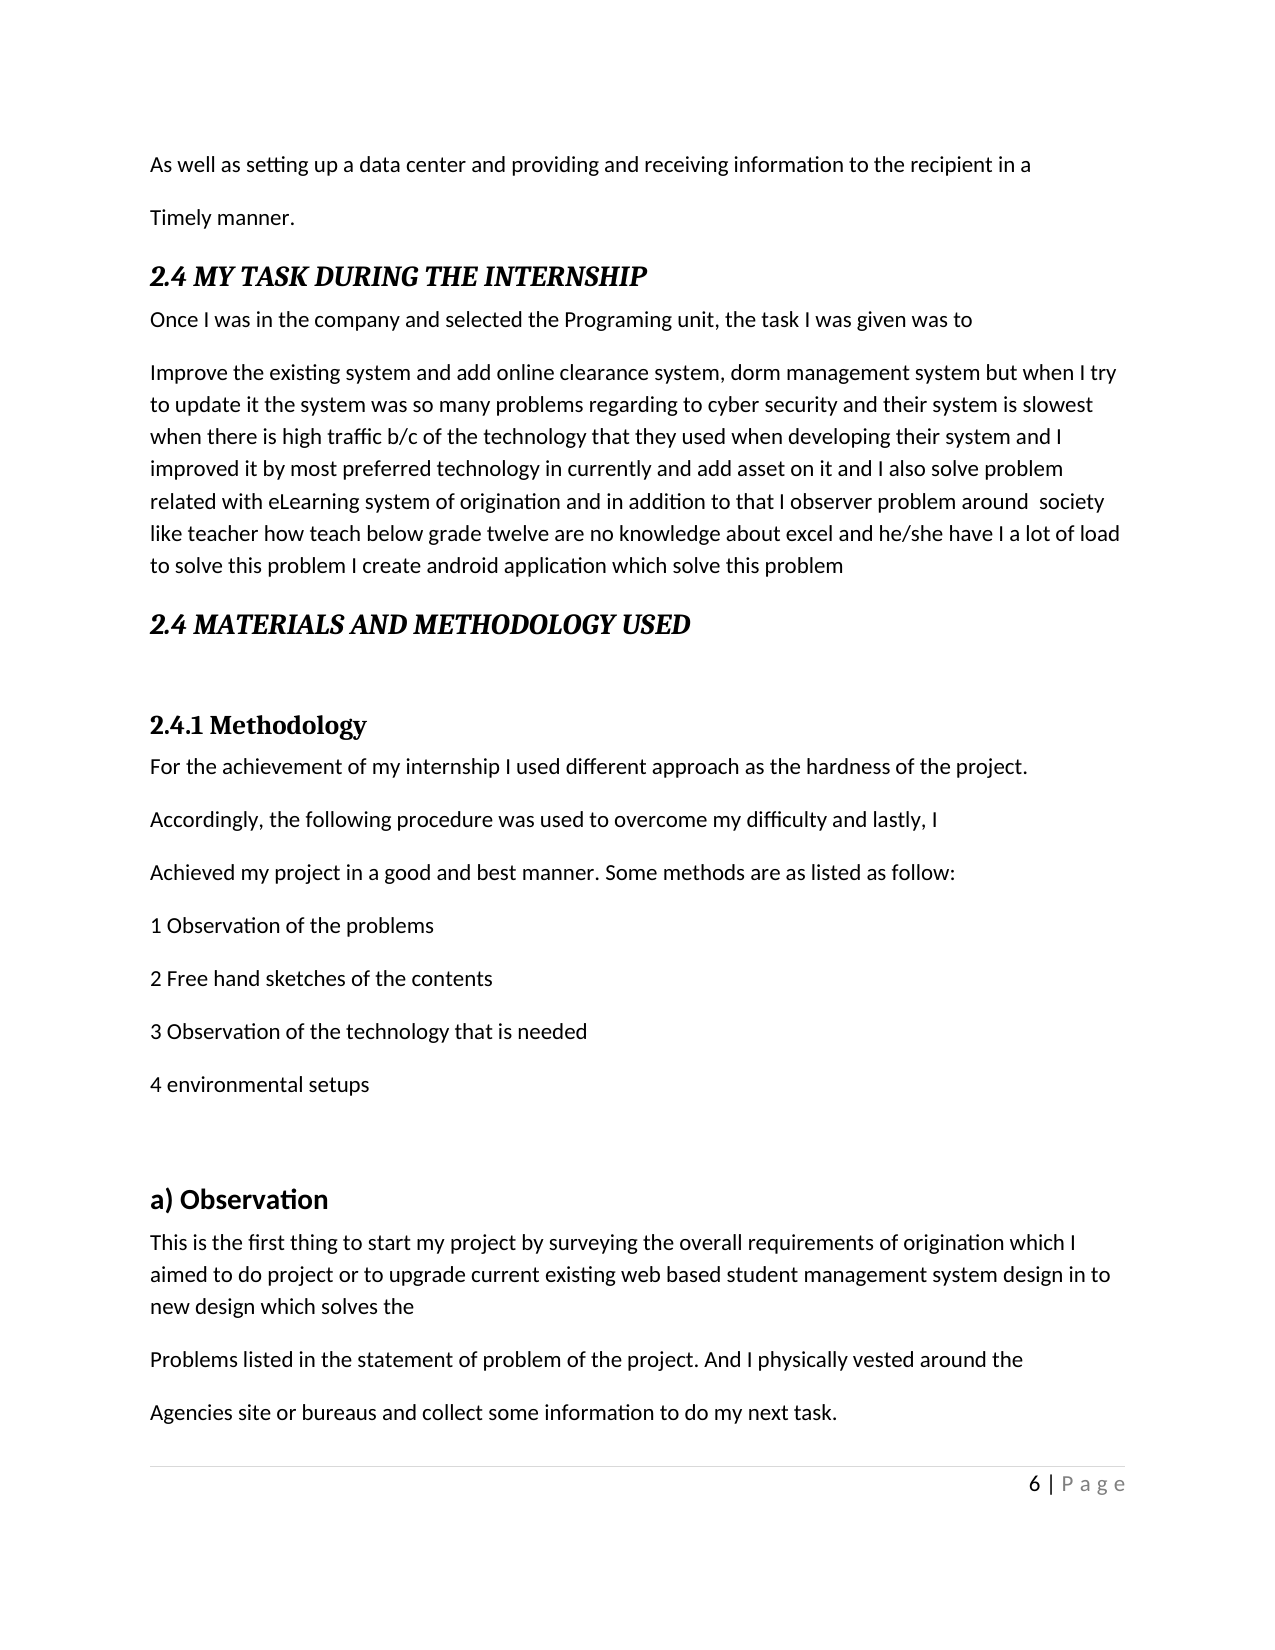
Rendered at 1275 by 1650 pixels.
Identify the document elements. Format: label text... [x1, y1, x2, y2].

text Achieved my project in a good and best manner. Some methods are as listed as follow: [150, 858, 1125, 886]
text Accordingly, the following procedure was used to overcome my difficulty and lastly, I [150, 805, 1125, 833]
text This is the first thing to start my project by surveying the overall requirements of origination which I aimed to do project or to upgrade current existing web based student management system design in to new design which solves the [150, 1228, 1125, 1320]
text Problems listed in the statement of problem of the project. And I physically vested around the [150, 1345, 1125, 1373]
text Timely manner. [150, 203, 1125, 231]
text 1 Observation of the problems [150, 911, 1125, 939]
text Improve the existing system and add online clearance system, dorm management system but when I try to update it the system was so many problems regarding to cyber security and their system is slowest when there is high traffic b/c of the technology that they used when developing their system and I improved it by most preferred technology in currently and add asset on it and I also solve problem related with eLearning system of origination and in addition to that I observer problem around society like teacher how teach below grade twelve are no knowledge about excel and he/she have I a lot of load to solve this problem I create android application which solve this problem [150, 358, 1125, 579]
text Once I was in the company and selected the Programing unit, the task I was given was to [150, 305, 1125, 333]
subtitle 2.4.1 Methodology [150, 710, 1125, 742]
text As well as setting up a data center and providing and receiving information to the recipient in a [150, 150, 1125, 178]
text 3 Observation of the technology that is needed [150, 1017, 1125, 1046]
subtitle 2.4 MY TASK DURING THE INTERNSHIP [150, 260, 1125, 294]
text Agencies site or bureaus and collect some information to do my next task. [150, 1398, 1125, 1426]
text For the achievement of my internship I used different approach as the hardness of the project. [150, 752, 1125, 780]
subtitle a) Observation [150, 1181, 1125, 1216]
text 2 Free hand sketches of the contents [150, 964, 1125, 992]
text 4 environmental setups [150, 1071, 1125, 1098]
subtitle 2.4 MATERIALS AND METHODOLOGY USED [150, 608, 1125, 680]
